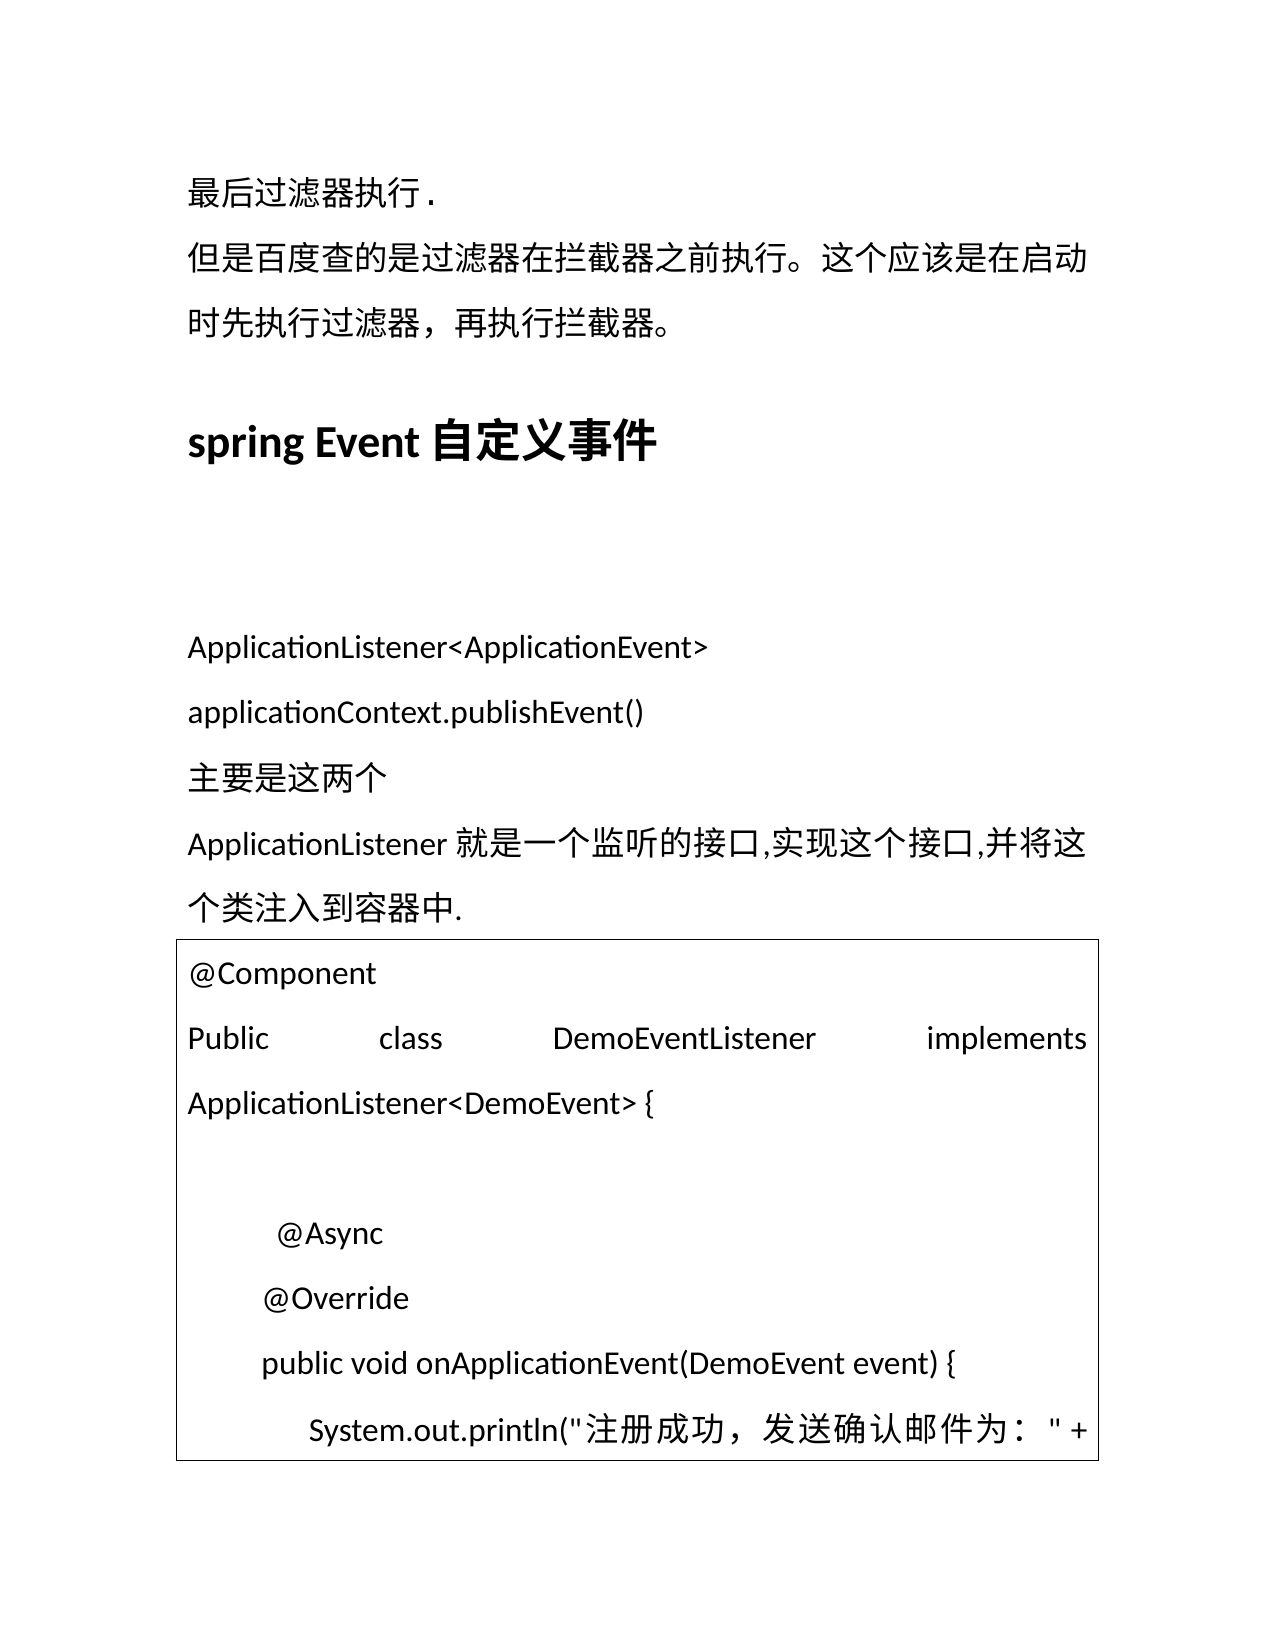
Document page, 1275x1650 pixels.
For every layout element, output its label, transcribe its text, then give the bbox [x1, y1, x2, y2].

text applicationContext.publishEvent() [187, 679, 1087, 744]
subtitle spring Event自定义事件 [187, 389, 1087, 487]
text 最后过滤器执行. [187, 159, 1087, 224]
text ApplicationListener就是一个监听的接口,实现这个接口,并将这个类注入到容器中. [187, 809, 1087, 939]
text 但是百度查的是过滤器在拦截器之前执行。这个应该是在启动时先执行过滤器，再执行拦截器。 [187, 224, 1087, 354]
text ApplicationListener<ApplicationEvent> [187, 614, 1087, 679]
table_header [177, 940, 1098, 1460]
text 主要是这两个 [187, 744, 1087, 809]
